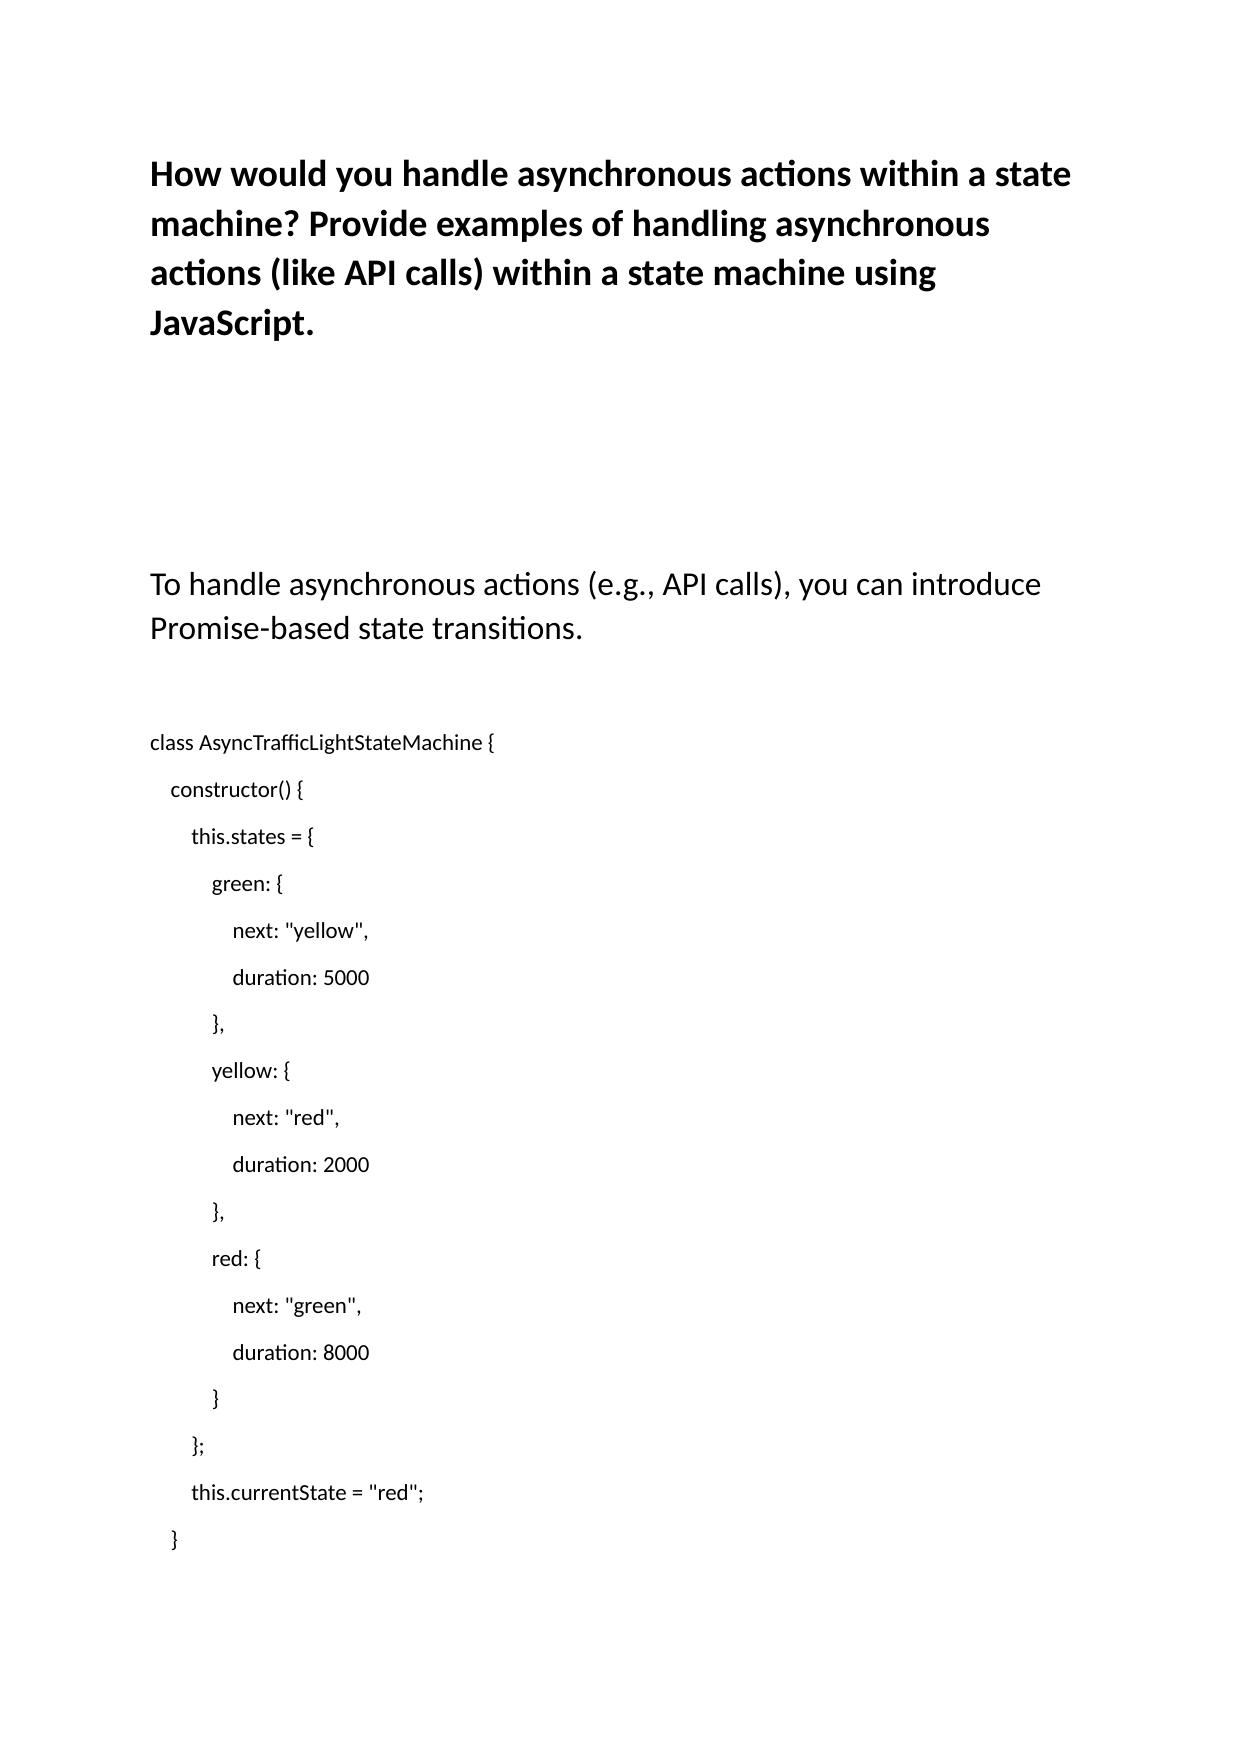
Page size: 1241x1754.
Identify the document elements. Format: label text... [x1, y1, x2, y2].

text constructor() { [150, 775, 1090, 803]
text } [150, 1384, 1090, 1412]
text this.states = { [150, 822, 1090, 850]
text class AsyncTrafficLightStateMachine { [150, 728, 1090, 756]
text } [150, 1525, 1090, 1553]
text duration: 8000 [150, 1338, 1090, 1366]
text yellow: { [150, 1056, 1090, 1084]
text green: { [150, 869, 1090, 897]
text }, [150, 1009, 1090, 1037]
text }; [150, 1431, 1090, 1459]
text next: "yellow", [150, 916, 1090, 944]
text }, [150, 1197, 1090, 1225]
text red: { [150, 1244, 1090, 1272]
text duration: 2000 [150, 1150, 1090, 1178]
text duration: 5000 [150, 963, 1090, 991]
text next: "red", [150, 1103, 1090, 1131]
text this.currentState = "red"; [150, 1478, 1090, 1506]
text To handle asynchronous actions (e.g., API calls), you can introduce Promise-based state transitions. [150, 563, 1090, 648]
text How would you handle asynchronous actions within a state machine? Provide examples of handling asynchronous actions (like API calls) within a state machine using JavaScript. [150, 150, 1090, 344]
text next: "green", [150, 1291, 1090, 1319]
